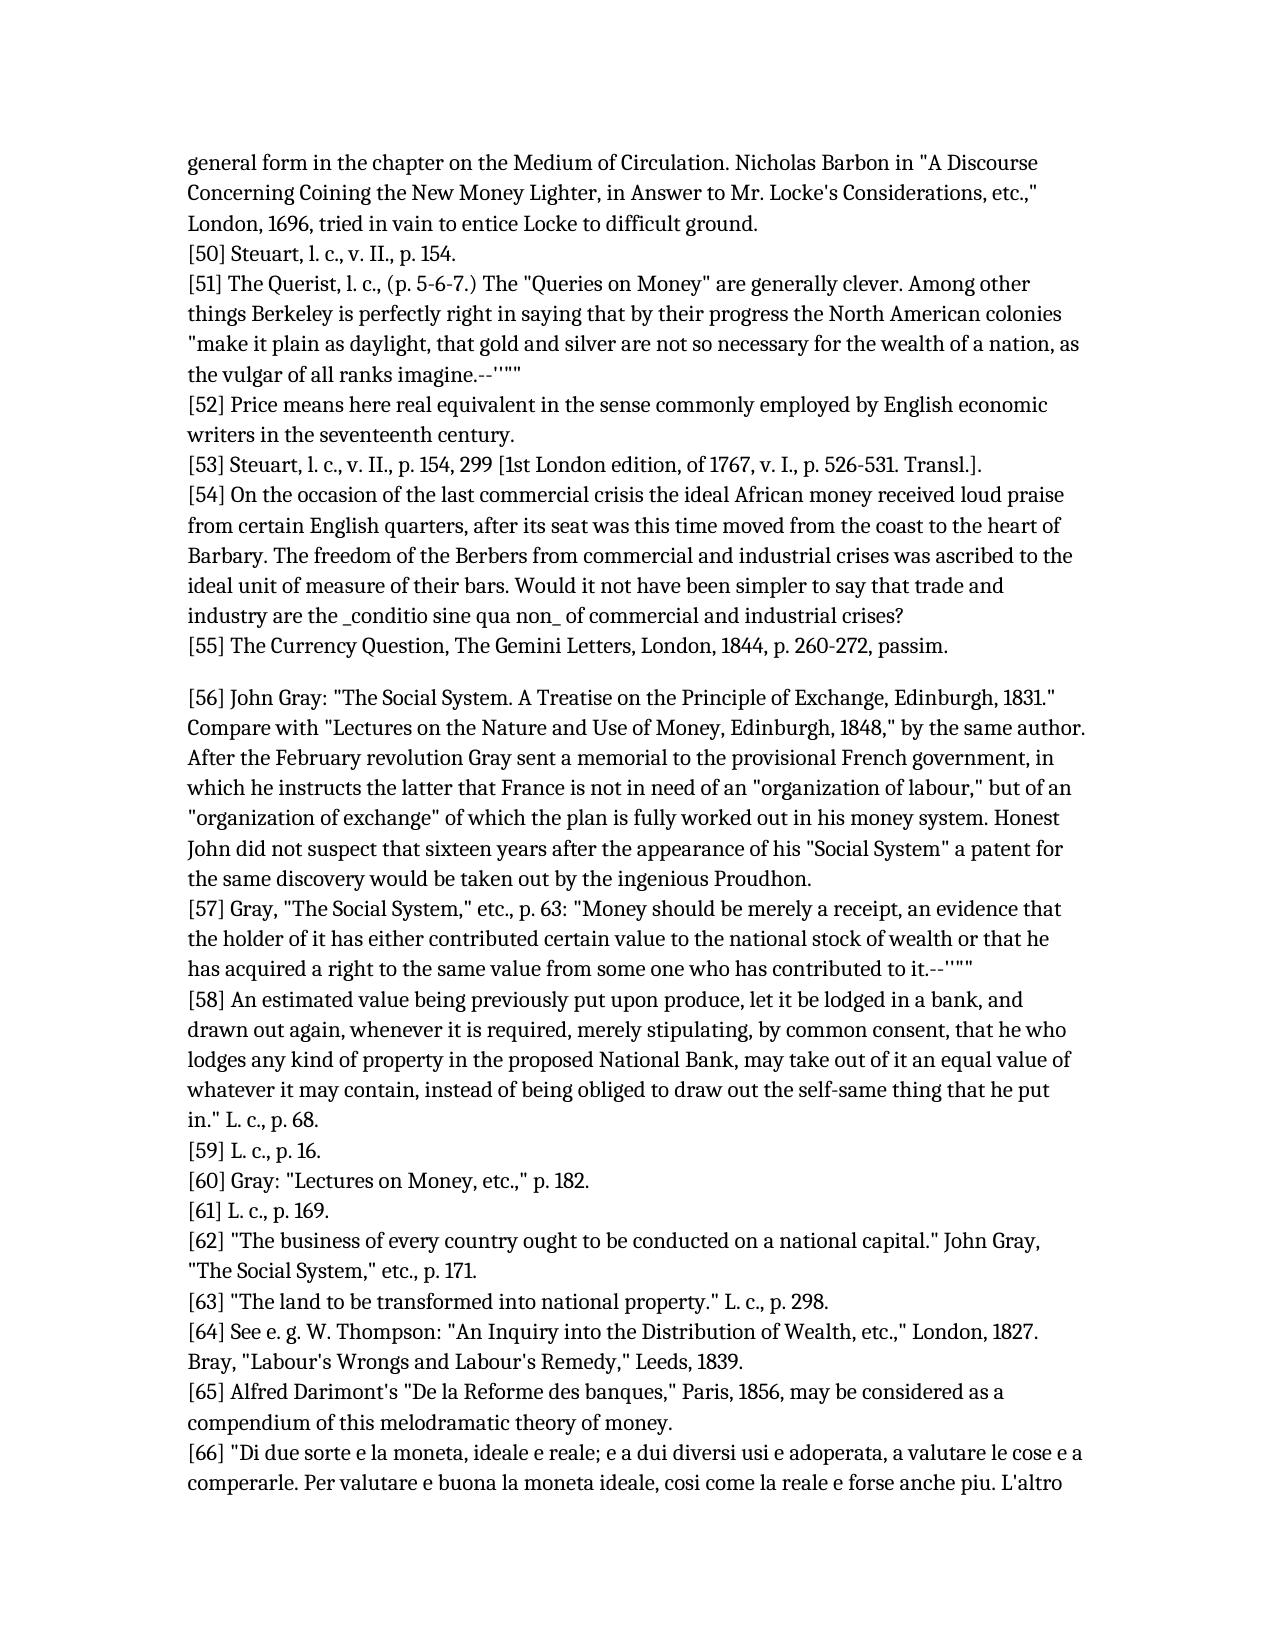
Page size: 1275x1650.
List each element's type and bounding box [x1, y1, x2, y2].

text [187, 150, 1087, 660]
text [187, 684, 1087, 1496]
